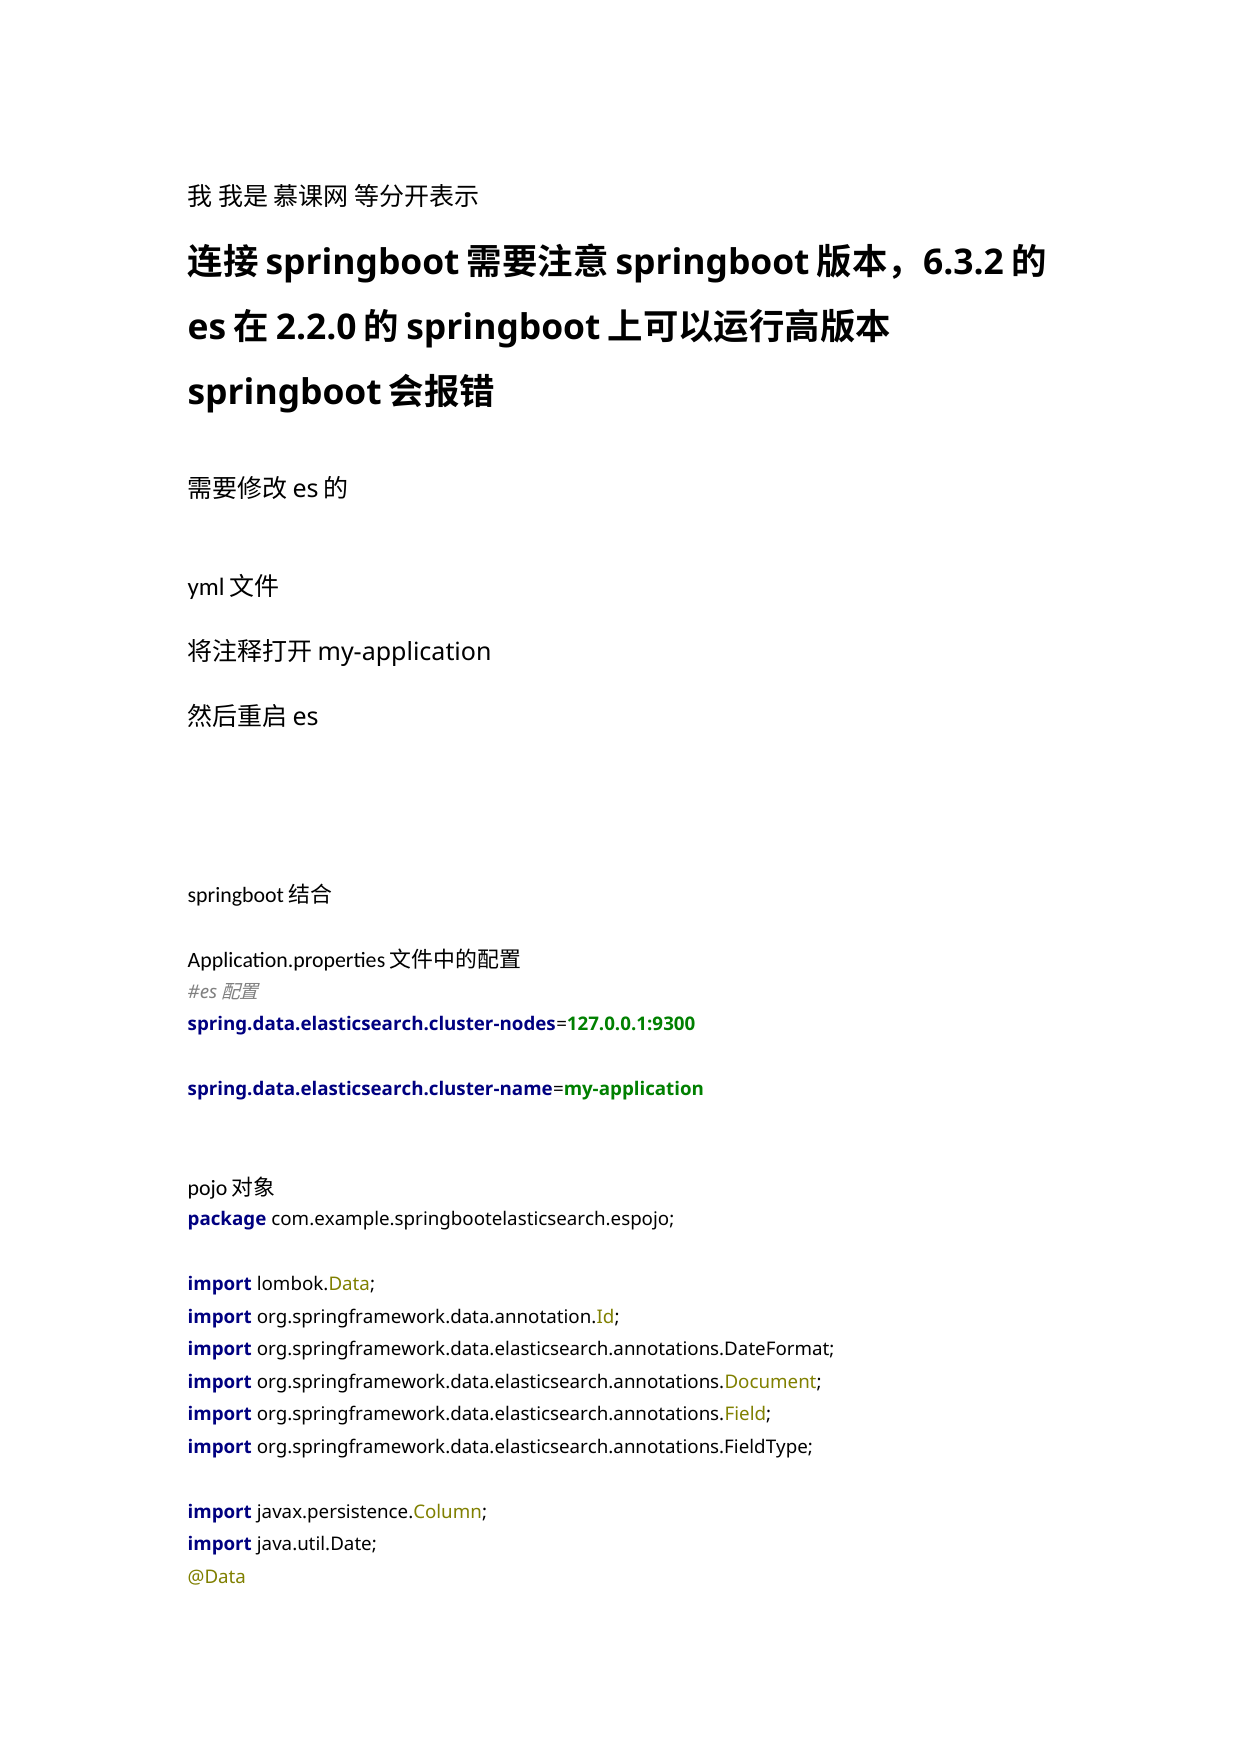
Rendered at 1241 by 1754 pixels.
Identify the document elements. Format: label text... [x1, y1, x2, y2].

text 需要修改es的 [187, 454, 1053, 519]
text #es配置 spring.data.elasticsearch.cluster-nodes=127.0.0.1:9300 spring.data.elasticsearch.cluster-name=my-application [187, 974, 1053, 1104]
text yml文件 [187, 552, 1053, 617]
text pojo对象 [187, 1169, 1053, 1202]
text 我 我是 慕课网 等分开表示 [187, 162, 1053, 227]
text 然后重启es [187, 682, 1053, 747]
text 连接springboot需要注意springboot版本，6.3.2的es在2.2.0的springboot上可以运行高版本springboot会报错 [187, 227, 1053, 422]
text springboot结合 [187, 877, 1053, 909]
text Application.properties文件中的配置 [187, 942, 1053, 974]
text 将注释打开my-application [187, 617, 1053, 682]
